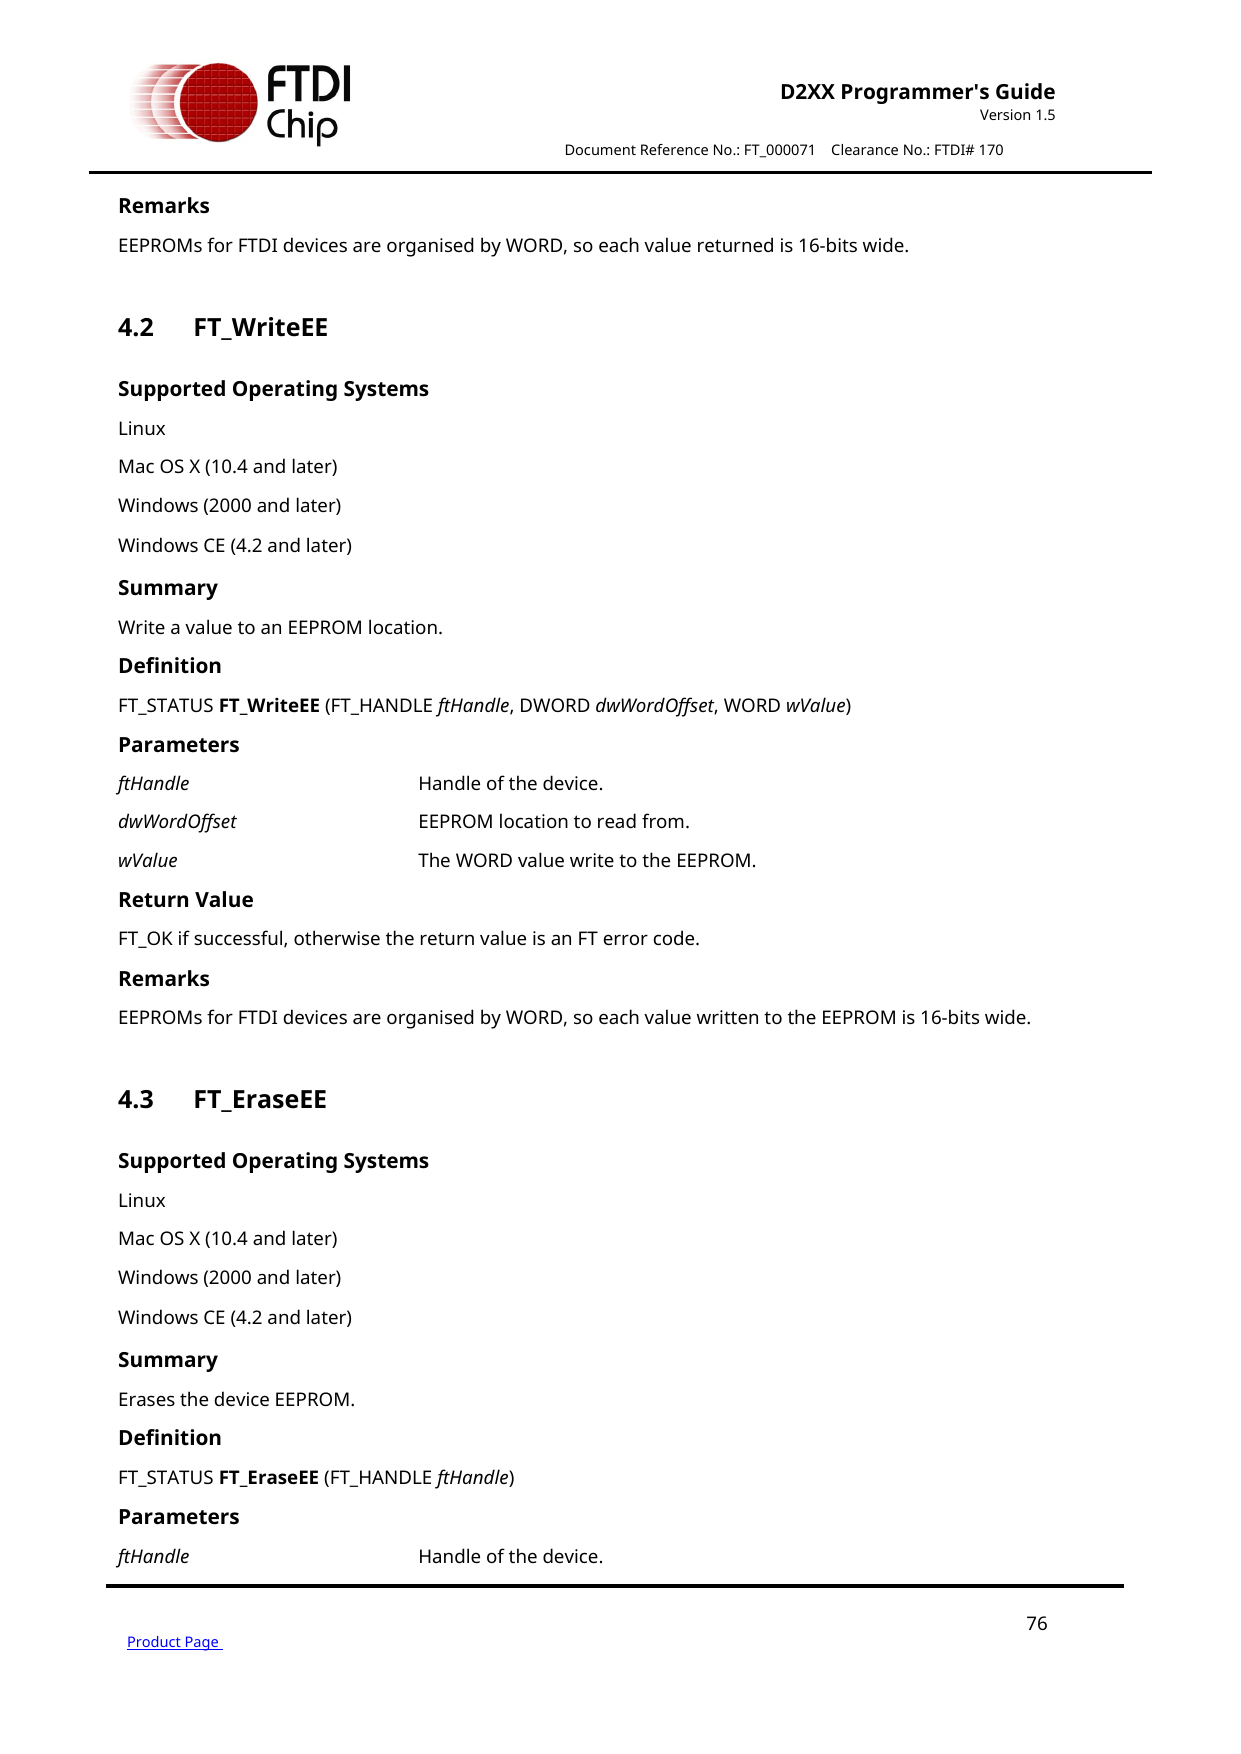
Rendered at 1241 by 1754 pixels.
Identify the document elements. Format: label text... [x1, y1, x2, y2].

picture [121, 59, 356, 150]
subtitle FT_EraseEE [118, 1082, 1165, 1116]
subtitle Remarks [118, 192, 1165, 220]
subtitle Supported Operating Systems [118, 1146, 1165, 1175]
text ftHandle Handle of the device. [118, 771, 1165, 796]
text EEPROMs for FTDI devices are organised by WORD, so each value written to the EEPROM is 16-bits wide. [118, 1004, 1165, 1030]
subtitle Parameters [118, 730, 1165, 758]
text EEPROMs for FTDI devices are organised by WORD, so each value returned is 16-bits wide. [118, 232, 1165, 258]
text Linux [118, 1187, 1165, 1213]
text Mac OS X (10.4 and later) Windows (2000 and later) Windows CE (4.2 and later) Summary [118, 453, 380, 601]
subtitle Supported Operating Systems [118, 374, 1165, 402]
subtitle Remarks [118, 964, 1165, 992]
subtitle Return Value [118, 885, 1165, 913]
text FT_STATUS FT_EraseEE (FT_HANDLE ftHandle) [118, 1464, 1165, 1489]
text Erases the device EEPROM. [118, 1389, 1165, 1410]
text Mac OS X (10.4 and later) Windows (2000 and later) Windows CE (4.2 and later) Summary [118, 1225, 380, 1374]
text FT_OK if successful, otherwise the return value is an FT error code. [118, 926, 1165, 951]
text ftHandle Handle of the device. [118, 1543, 1165, 1568]
text FT_STATUS FT_WriteEE (FT_HANDLE ftHandle, DWORD dwWordOffset, WORD wValue) [118, 692, 1165, 717]
subtitle Definition [118, 1423, 1165, 1451]
subtitle Parameters [118, 1502, 1165, 1531]
subtitle FT_WriteEE [118, 309, 1165, 343]
text Linux [118, 415, 1165, 441]
text wValue The WORD value write to the EEPROM. [118, 847, 1165, 872]
subtitle Definition [118, 651, 1165, 679]
text dwWordOffset EEPROM location to read from. [118, 809, 1165, 834]
text Write a value to an EEPROM location. [118, 617, 1165, 638]
